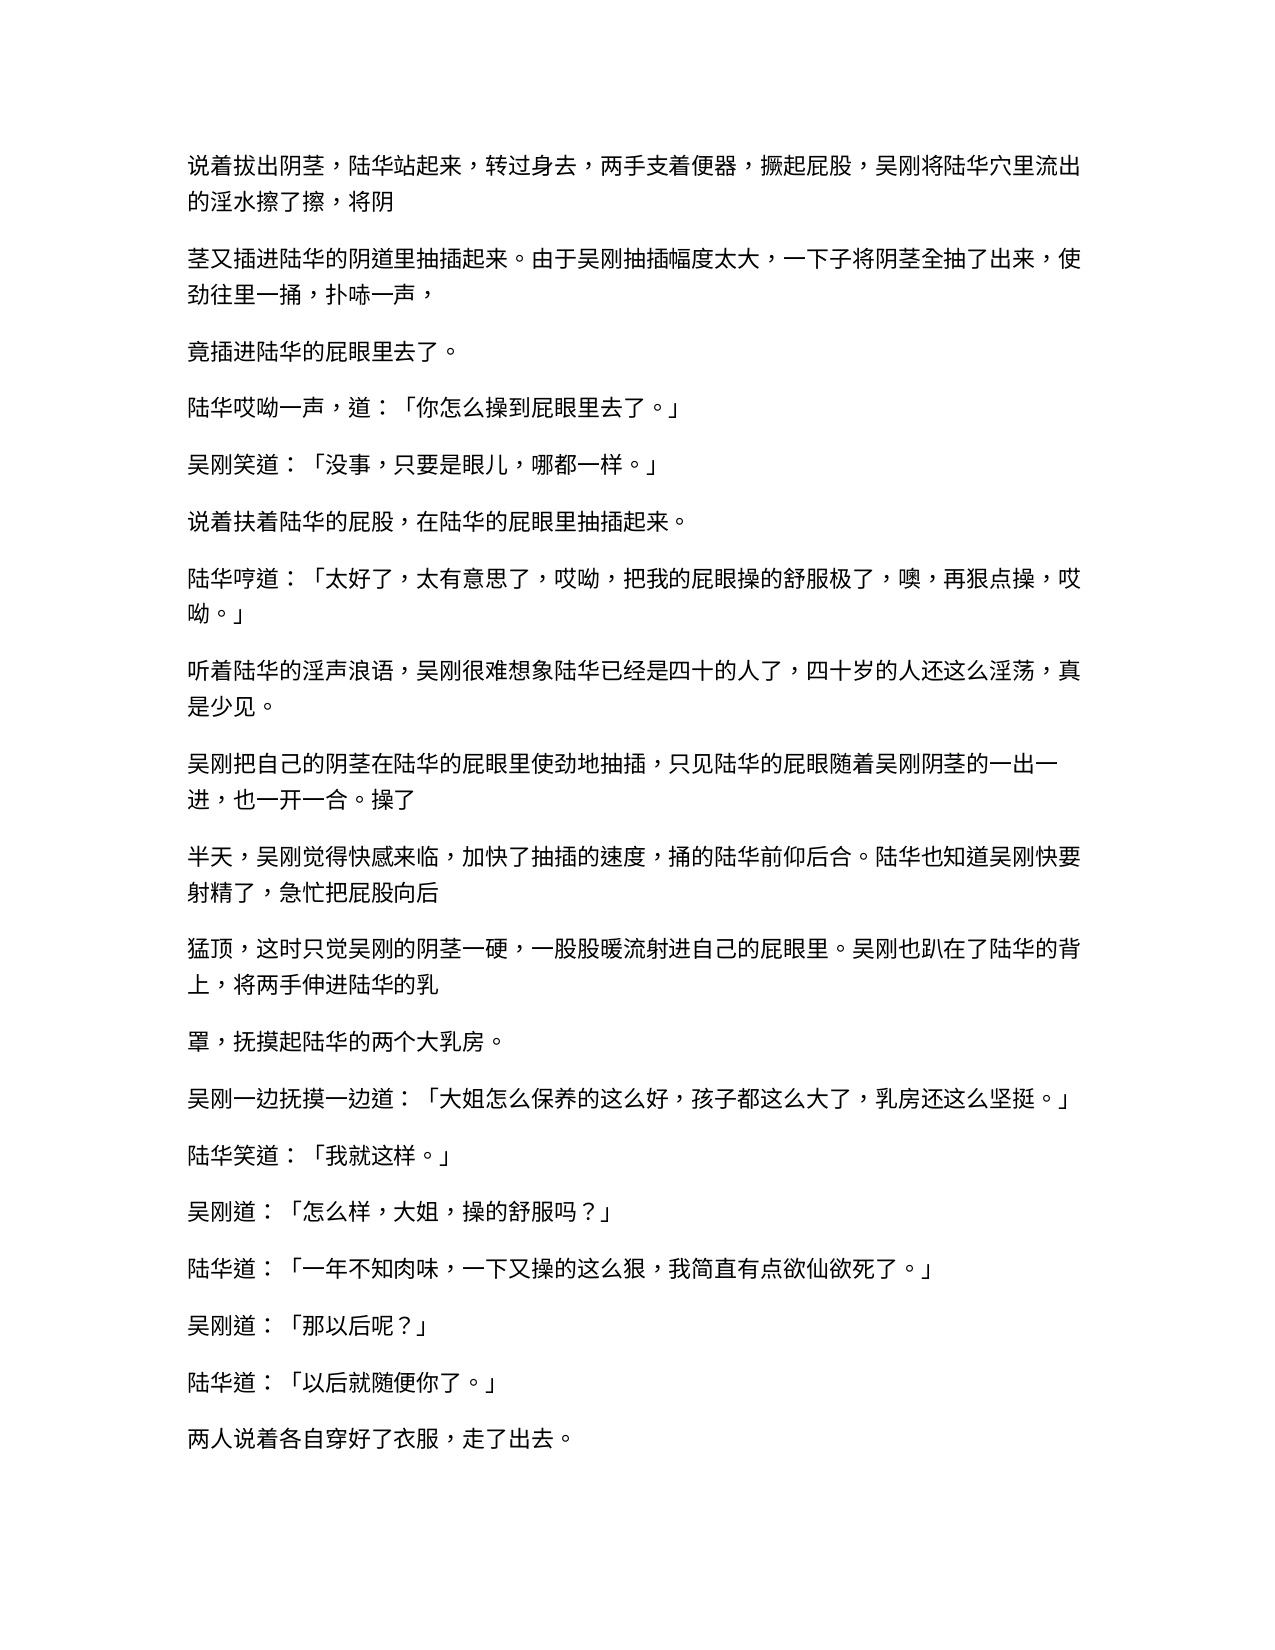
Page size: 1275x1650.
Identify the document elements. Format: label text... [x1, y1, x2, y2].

text 吴刚笑道：「没事，只要是眼儿，哪都一样。」 [187, 449, 1087, 480]
text 吴刚把自己的阴茎在陆华的屁眼里使劲地抽插，只见陆华的屁眼随着吴刚阴茎的一出一进，也一开一合。操了 [187, 748, 1087, 815]
text 罩，抚摸起陆华的两个大乳房。 [187, 1026, 1087, 1057]
text 说着拔出阴茎，陆华站起来，转过身去，两手支着便器，撅起屁股，吴刚将陆华穴里流出的淫水擦了擦，将阴 [187, 150, 1087, 217]
text 陆华哼道：「太好了，太有意思了，哎呦，把我的屁眼操的舒服极了，噢，再狠点操，哎呦。」 [187, 562, 1087, 630]
text 陆华道：「以后就随便你了。」 [187, 1367, 1087, 1398]
text 竟插进陆华的屁眼里去了。 [187, 335, 1087, 367]
text 陆华道：「一年不知肉味，一下又操的这么狠，我简直有点欲仙欲死了。」 [187, 1253, 1087, 1284]
text 陆华笑道：「我就这样。」 [187, 1139, 1087, 1171]
text 吴刚道：「那以后呢？」 [187, 1310, 1087, 1341]
text 猛顶，这时只觉吴刚的阴茎一硬，一股股暖流射进自己的屁眼里。吴刚也趴在了陆华的背上，将两手伸进陆华的乳 [187, 933, 1087, 1001]
text 吴刚一边抚摸一边道：「大姐怎么保养的这么好，孩子都这么大了，乳房还这么坚挺。」 [187, 1083, 1087, 1114]
text 说着扶着陆华的屁股，在陆华的屁眼里抽插起来。 [187, 506, 1087, 537]
text 陆华哎呦一声，道：「你怎么操到屁眼里去了。」 [187, 392, 1087, 423]
text 半天，吴刚觉得快感来临，加快了抽插的速度，捅的陆华前仰后合。陆华也知道吴刚快要射精了，急忙把屁股向后 [187, 841, 1087, 908]
text 茎又插进陆华的阴道里抽插起来。由于吴刚抽插幅度太大，一下子将阴茎全抽了出来，使劲往里一捅，扑哧一声， [187, 243, 1087, 310]
text 两人说着各自穿好了衣服，走了出去。 [187, 1423, 1087, 1455]
text 听着陆华的淫声浪语，吴刚很难想象陆华已经是四十的人了，四十岁的人还这么淫荡，真是少见。 [187, 655, 1087, 722]
text 吴刚道：「怎么样，大姐，操的舒服吗？」 [187, 1196, 1087, 1228]
